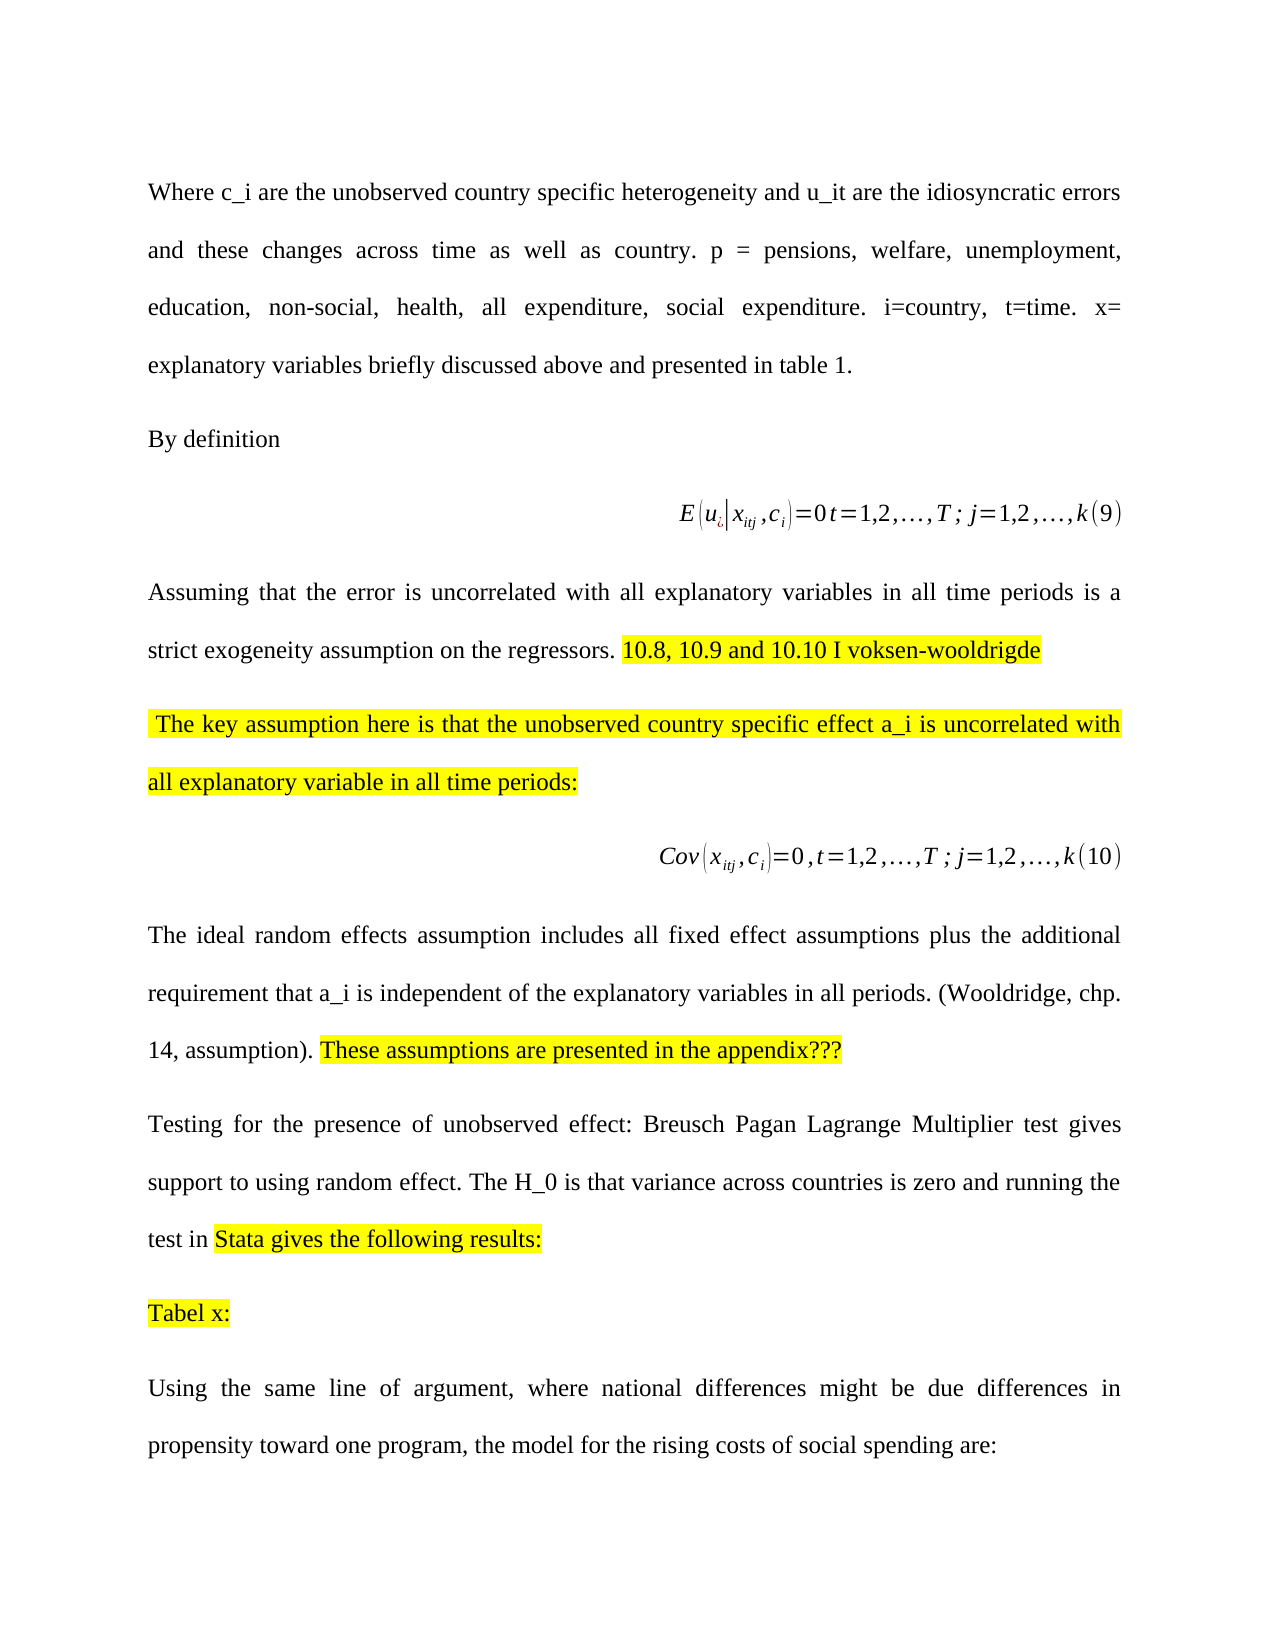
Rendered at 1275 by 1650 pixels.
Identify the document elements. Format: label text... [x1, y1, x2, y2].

text Tabel x: [148, 1298, 1122, 1327]
text Where c_i are the unobserved country specific heterogeneity and u_it are the idiosyncratic errors and these changes across time as well as country. p = pensions, welfare, unemployment, education, non-social, health, all expenditure, social expenditure. i=country, t=time. x= explanatory variables briefly discussed above and presented in table 1. [148, 177, 1122, 378]
text By definition [148, 424, 1122, 453]
text Testing for the presence of unobserved effect: Breusch Pagan Lagrange Multiplier test gives support to using random effect. The H_0 is that variance across countries is zero and running the test in Stata gives the following results: [148, 1109, 1122, 1253]
text Assuming that the error is uncorrelated with all explanatory variables in all time periods is a strict exogeneity assumption on the regressors. 10.8, 10.9 and 10.10 I voksen-wooldrigde [148, 577, 1122, 664]
text The ideal random effects assumption includes all fixed effect assumptions plus the additional requirement that a_i is independent of the explanatory variables in all periods. (Wooldridge, chp. 14, assumption). These assumptions are presented in the appendix??? [148, 920, 1122, 1064]
text The key assumption here is that the unobserved country specific effect a_i is uncorrelated with all explanatory variable in all time periods: [148, 738, 1122, 795]
text Using the same line of argument, where national differences might be due differences in propensity toward one program, the model for the rising costs of social spending are: [148, 1373, 1122, 1459]
